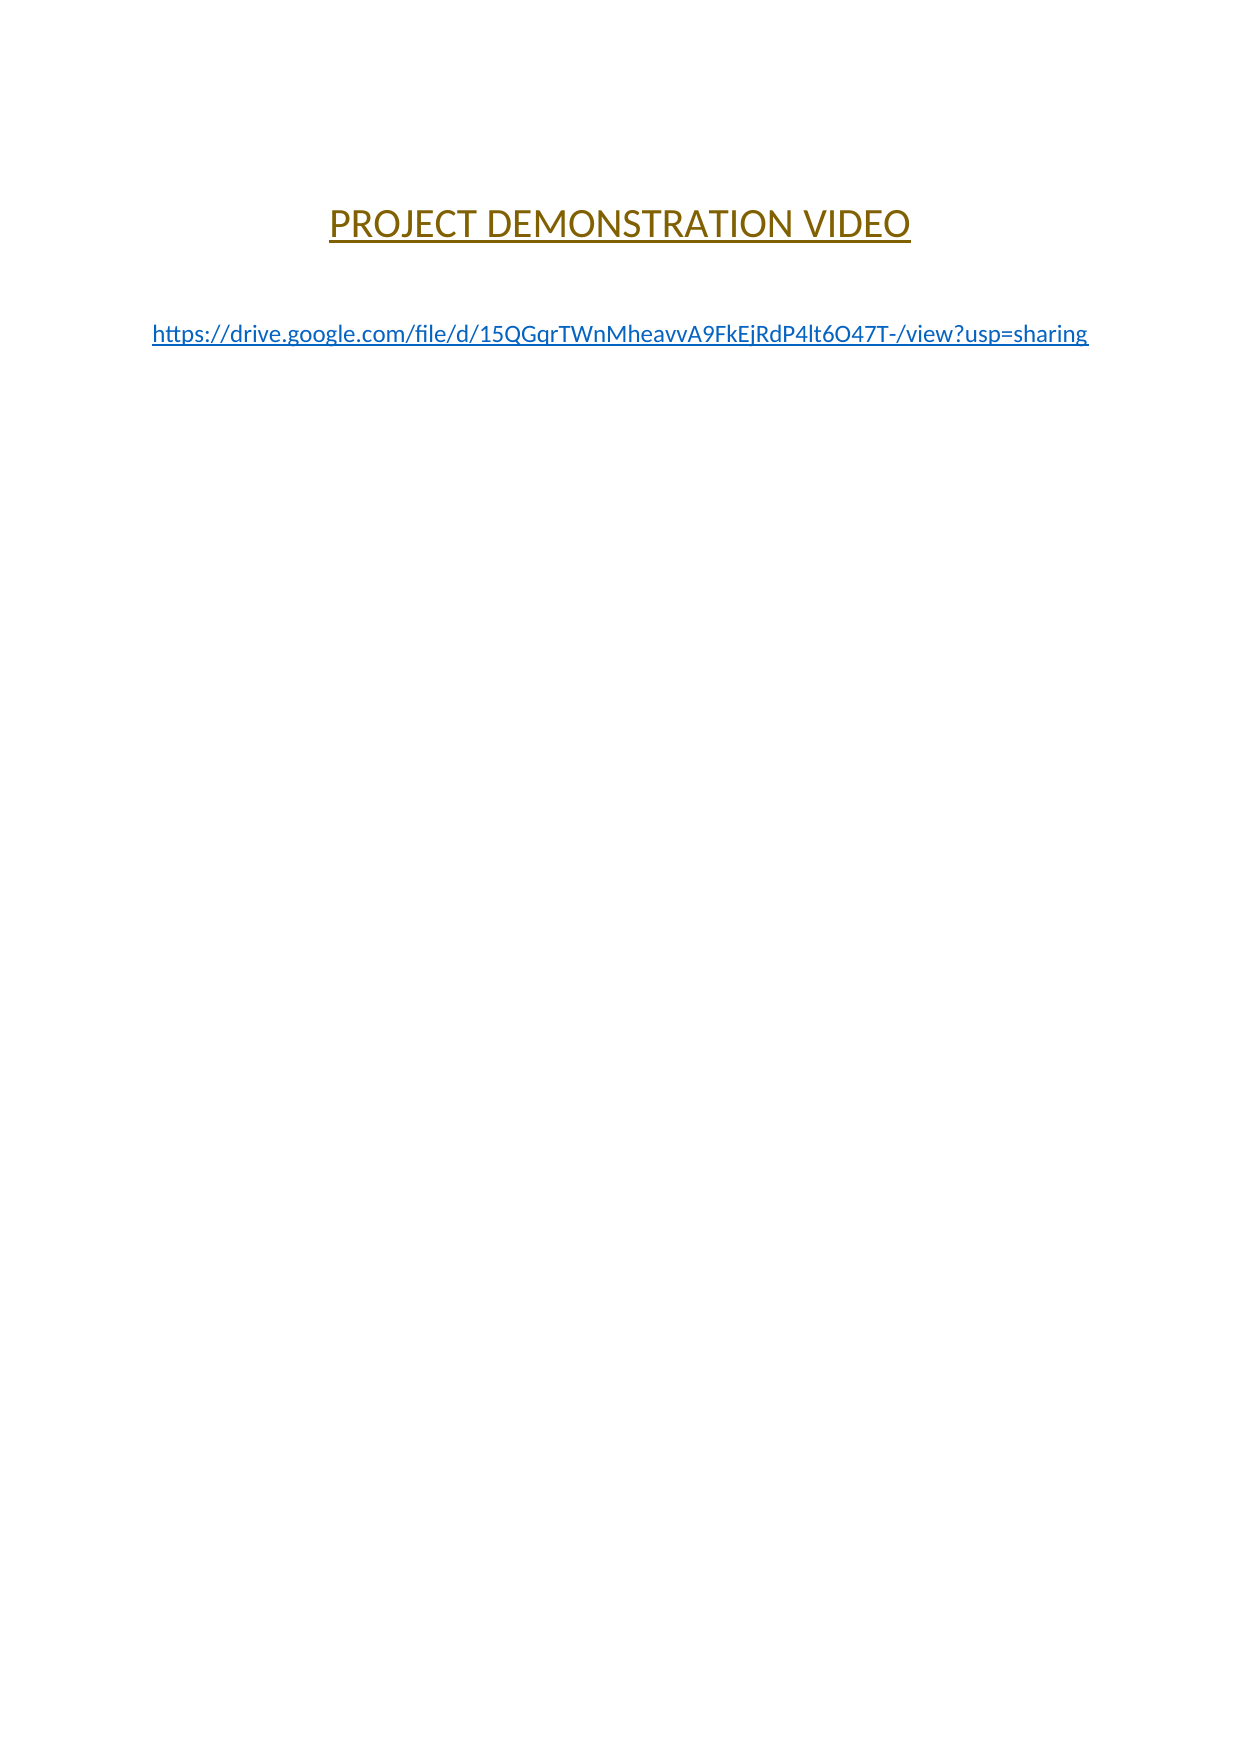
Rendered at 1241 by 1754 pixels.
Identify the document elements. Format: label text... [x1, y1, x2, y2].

text https://drive.google.com/file/d/15QGqrTWnMheavvA9FkEjRdP4lt6O47T-/view?usp=sharing [150, 318, 1090, 348]
text PROJECT DEMONSTRATION VIDEO [150, 197, 1090, 248]
